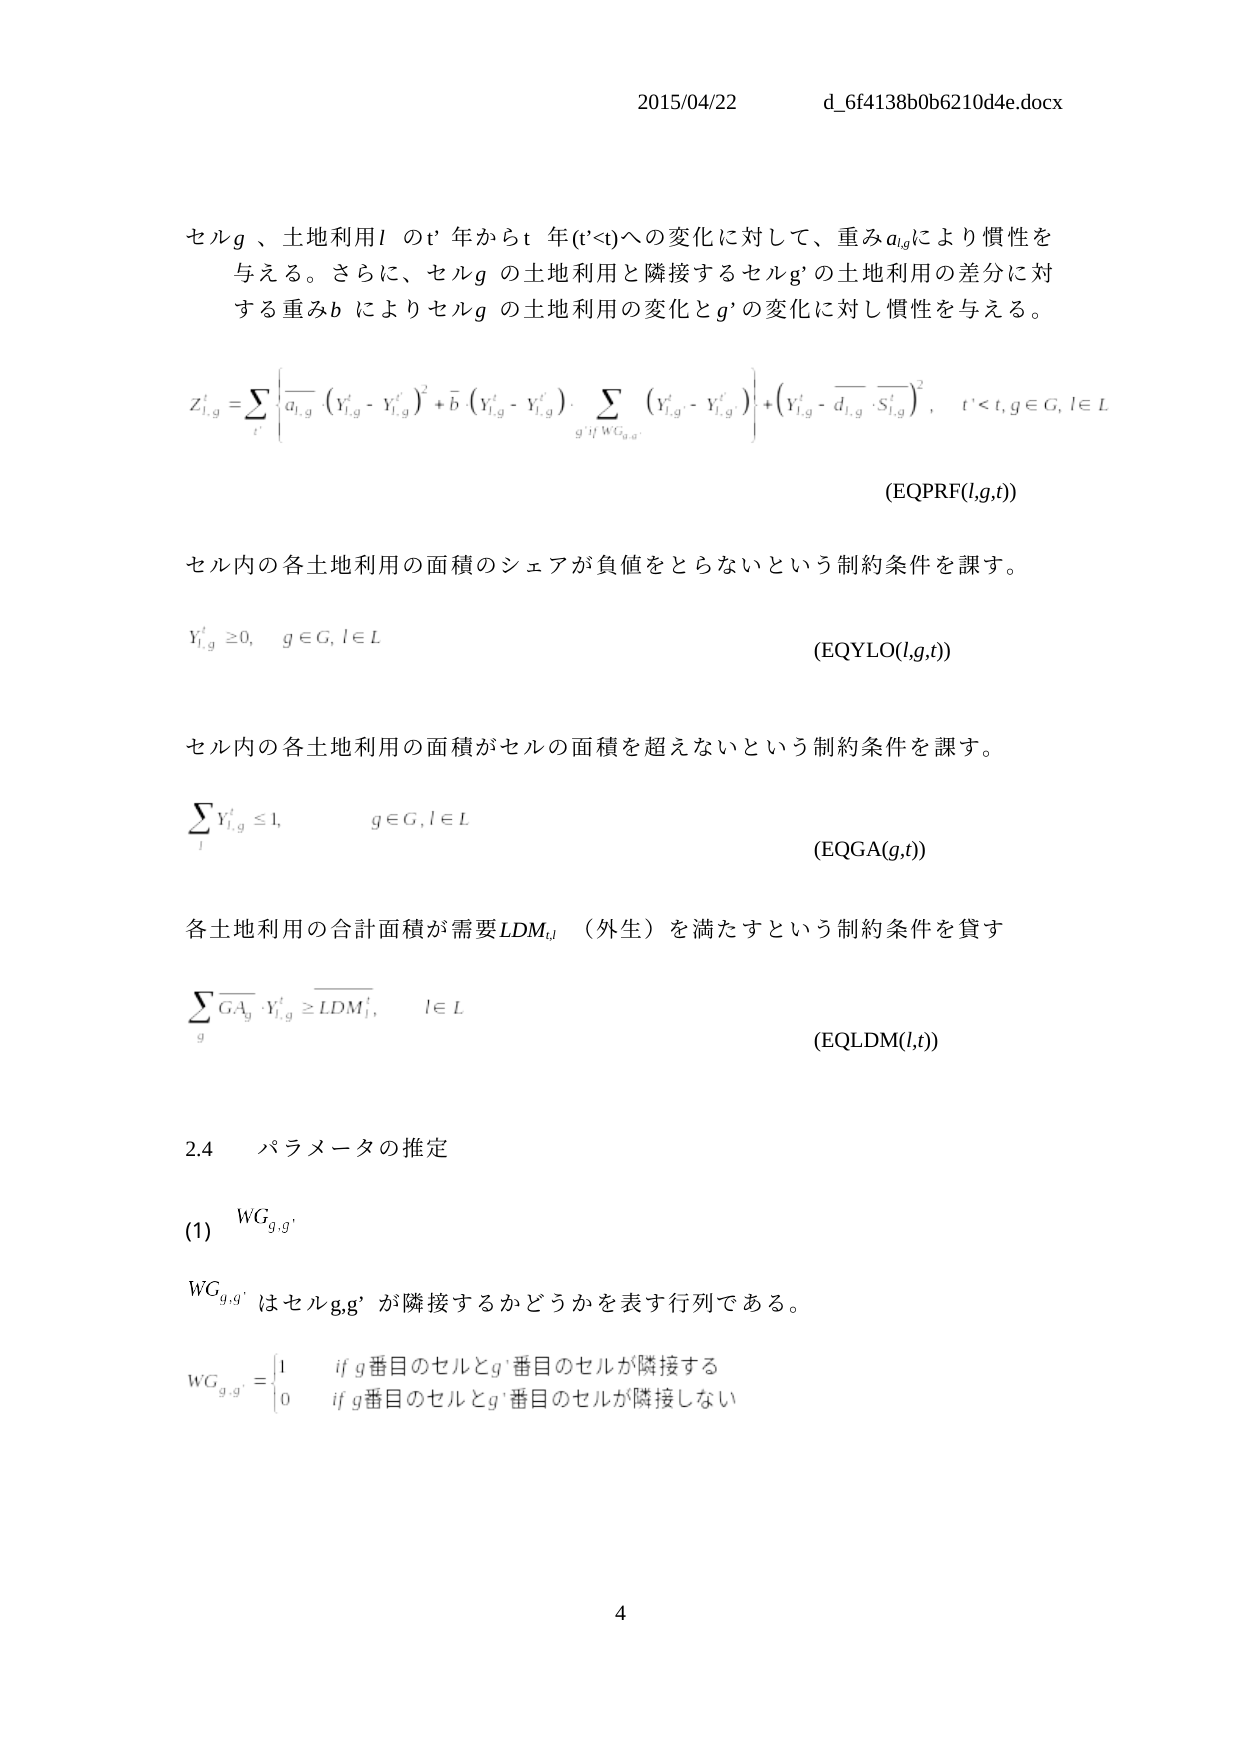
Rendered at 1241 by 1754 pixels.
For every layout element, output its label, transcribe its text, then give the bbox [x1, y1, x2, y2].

text セルg、土地利用lのt’年からt年(t’<t)への変化に対して、重みal,gにより慣性を与える。さらに、セルgの土地利用と隣接するセルg’の土地利用の差分に対する重みbによりセルgの土地利用の変化とg’ の変化に対し慣性を与える。 [185, 217, 1055, 327]
subtitle パラメータの推定 [185, 1129, 1055, 1165]
text はセルg,g’が隣接するかどうかを表す行列である。 [185, 1274, 1055, 1347]
text セル内の各土地利用の面積がセルの面積を超えないという制約条件を課す。 [185, 728, 1055, 764]
text (EQYLO(l,g,t)) [185, 618, 1055, 691]
text セル内の各土地利用の面積のシェアが負値をとらないという制約条件を課す。 [185, 545, 1055, 582]
text (EQPRF(l,g,t)) [185, 363, 1055, 509]
text (EQLDM(l,t)) [185, 983, 1055, 1056]
text (EQGA(g,t)) [185, 801, 1055, 873]
text 各土地利用の合計面積が需要LDMt,l（外生）を満たすという制約条件を貸す [185, 910, 1055, 946]
